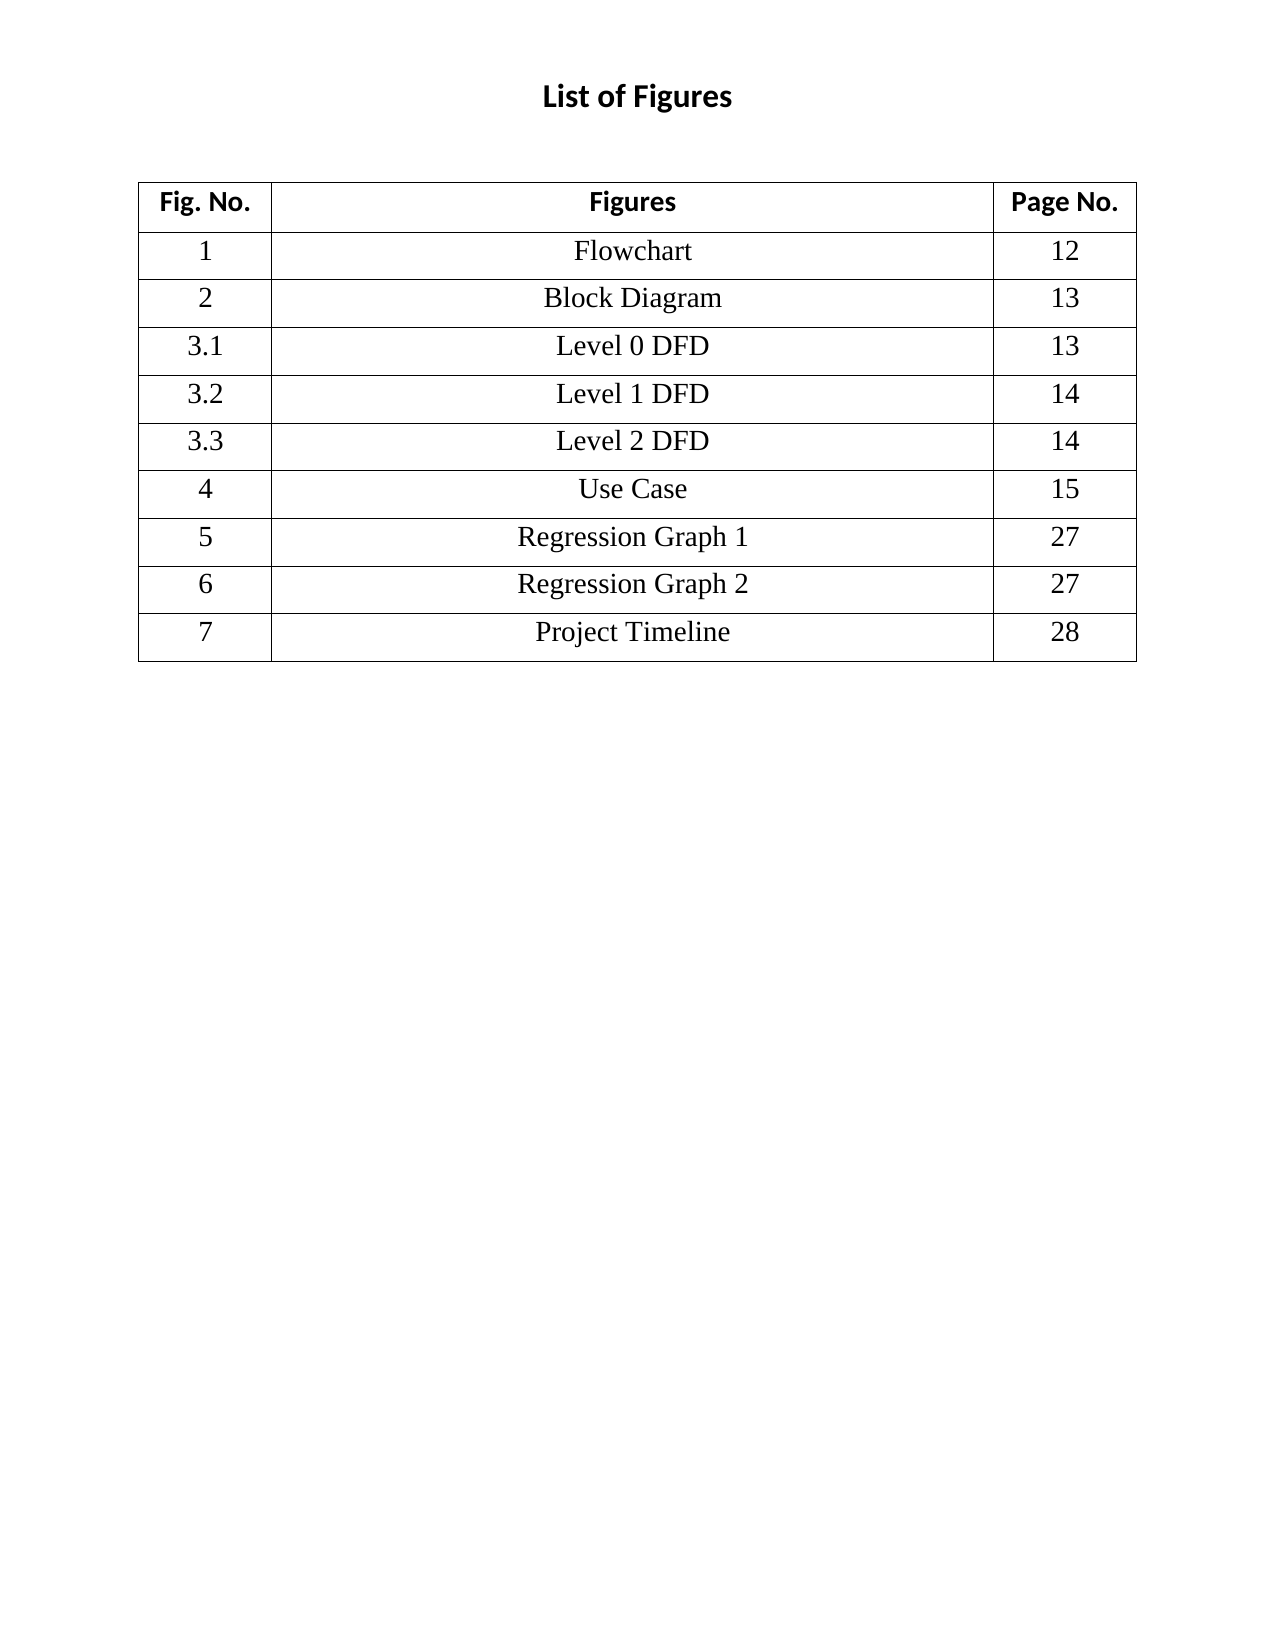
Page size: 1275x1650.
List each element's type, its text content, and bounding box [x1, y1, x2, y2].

table_cell Regression Graph 1 [272, 519, 993, 566]
table_cell Flowchart [272, 233, 993, 279]
table_header Page No. [994, 183, 1136, 232]
table_cell 1 [139, 233, 271, 279]
table_cell Block Diagram [272, 280, 993, 327]
table_cell 5 [139, 519, 271, 566]
table_cell 3.3 [139, 424, 271, 470]
table_cell 14 [994, 424, 1136, 470]
table_cell Level 2 DFD [272, 424, 993, 470]
table_cell 13 [994, 328, 1136, 375]
table_cell 3.1 [139, 328, 271, 375]
table_cell 15 [994, 471, 1136, 518]
table_cell 3.2 [139, 376, 271, 422]
table_cell 4 [139, 471, 271, 518]
table_cell 27 [994, 519, 1136, 566]
table_cell 7 [139, 614, 271, 661]
table_cell 6 [139, 567, 271, 613]
text List of Figures [150, 75, 1125, 116]
table_cell 12 [994, 233, 1136, 279]
table_header Fig. No. [139, 183, 271, 232]
table_cell 13 [994, 280, 1136, 327]
table_cell Regression Graph 2 [272, 567, 993, 613]
table_cell Level 0 DFD [272, 328, 993, 375]
table_cell Use Case [272, 471, 993, 518]
table_cell Level 1 DFD [272, 376, 993, 422]
table_cell 2 [139, 280, 271, 327]
table_cell 27 [994, 567, 1136, 613]
table_cell 14 [994, 376, 1136, 422]
table_header Figures [272, 183, 993, 232]
table_cell Project Timeline [272, 614, 993, 661]
table_cell 28 [994, 614, 1136, 661]
